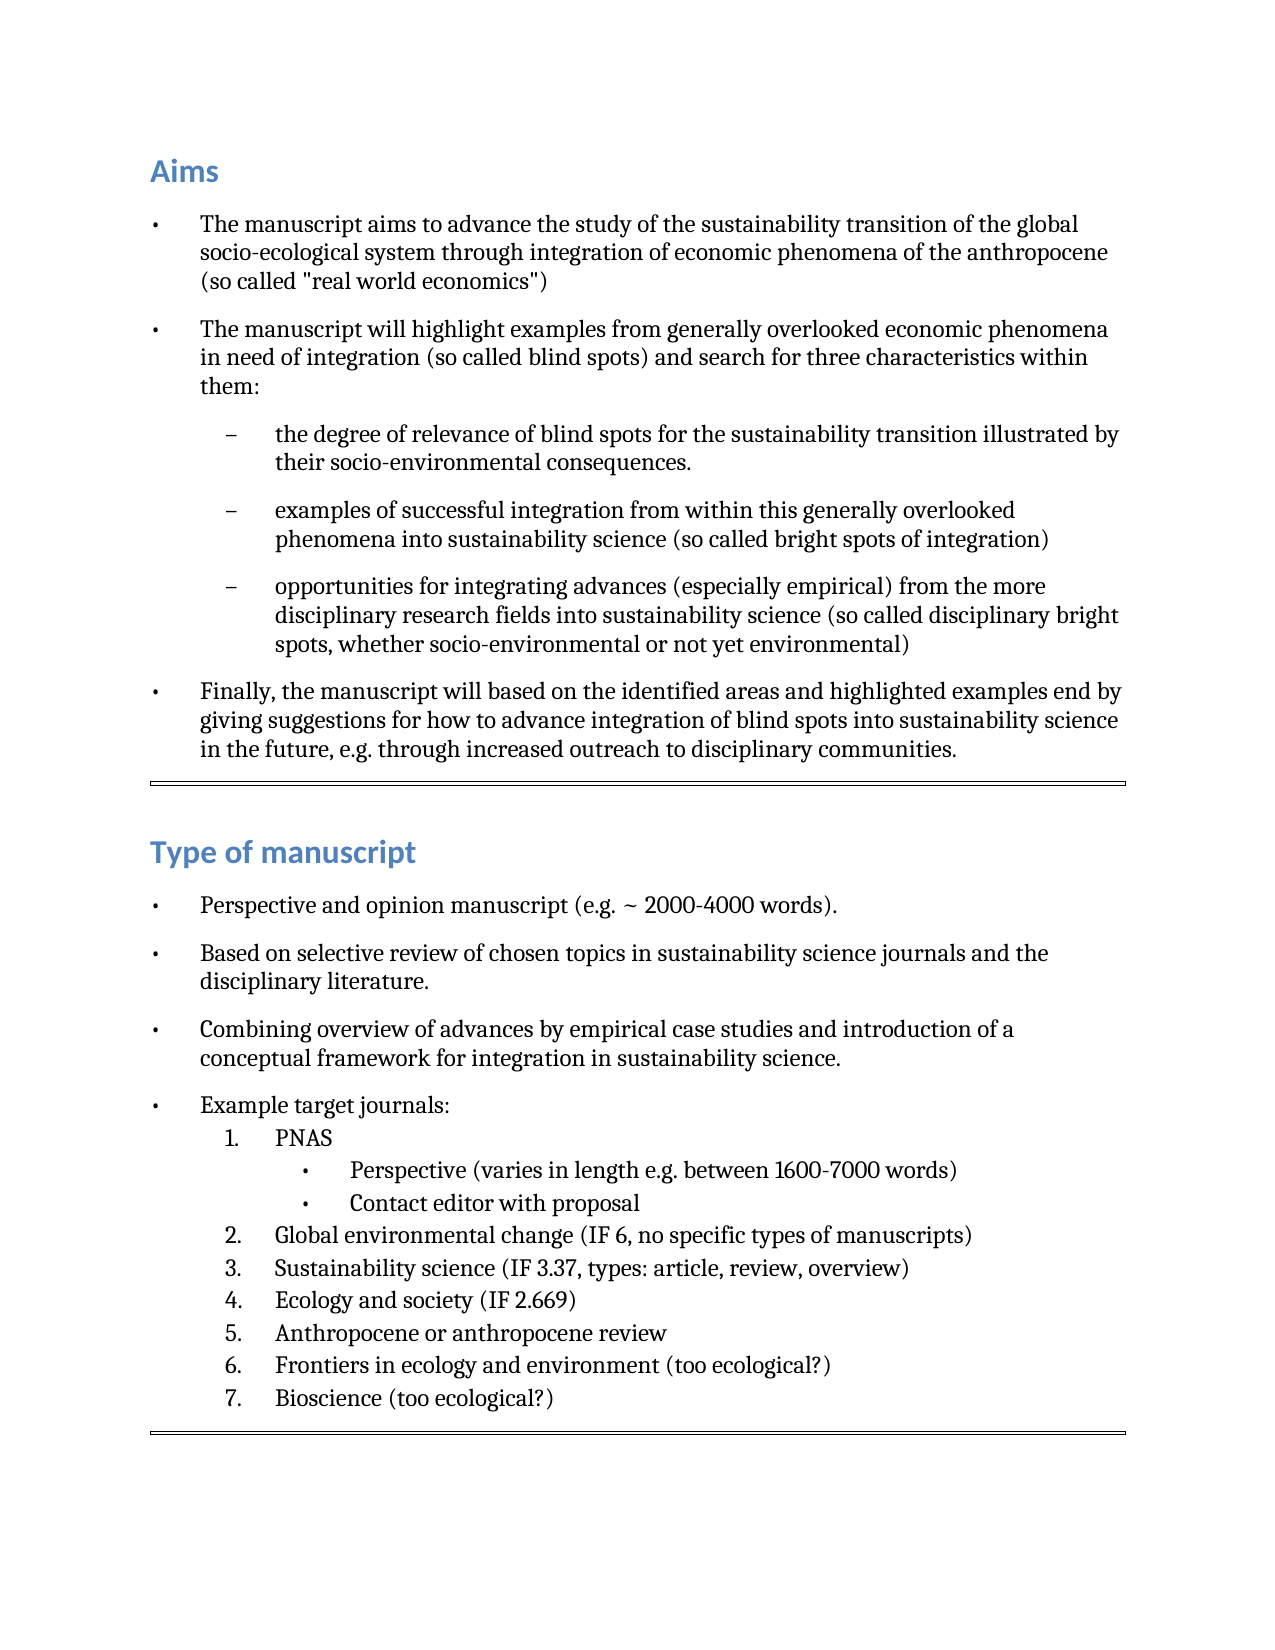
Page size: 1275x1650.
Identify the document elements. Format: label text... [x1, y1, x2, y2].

list examples of successful integration from within this generally overlooked phenomena into sustainability science (so called bright spots of integration) [225, 496, 1125, 553]
subtitle Aims [150, 150, 1125, 191]
list Ecology and society (IF 2.669) [225, 1286, 1125, 1315]
list the degree of relevance of blind spots for the sustainability transition illustrated by their socio-environmental consequences. [225, 419, 1125, 477]
list The manuscript aims to advance the study of the sustainability transition of the global socio-ecological system through integration of economic phenomena of the anthropocene (so called "real world economics") [150, 209, 1125, 296]
list Anthropocene or anthropocene review [225, 1318, 1125, 1347]
subtitle Type of manuscript [150, 832, 1125, 872]
list Example target journals: [150, 1091, 1125, 1120]
list PNAS [225, 1123, 1125, 1152]
list The manuscript will highlight examples from generally overlooked economic phenomena in need of integration (so called blind spots) and search for three characteristics within them: [150, 314, 1125, 401]
list Combining overview of advances by empirical case studies and introduction of a conceptual framework for integration in sustainability science. [150, 1015, 1125, 1072]
list Global environmental change (IF 6, no specific types of manuscripts) [225, 1221, 1125, 1250]
list Frontiers in ecology and environment (too ecological?) [225, 1351, 1125, 1380]
list opportunities for integrating advances (especially empirical) from the more disciplinary research fields into sustainability science (so called disciplinary bright spots, whether socio-environmental or not yet environmental) [225, 572, 1125, 658]
list Perspective and opinion manuscript (e.g. ~ 2000-4000 words). [150, 891, 1125, 920]
list Bioscience (too ecological?) [225, 1383, 1125, 1412]
list Contact editor with proposal [300, 1188, 1125, 1217]
list Based on selective review of chosen topics in sustainability science journals and the disciplinary literature. [150, 938, 1125, 996]
list Finally, the manuscript will based on the identified areas and highlighted examples end by giving suggestions for how to advance integration of blind spots into sustainability science in the future, e.g. through increased outreach to disciplinary communities. [150, 677, 1125, 763]
list Perspective (varies in length e.g. between 1600-7000 words) [300, 1156, 1125, 1185]
list Sustainability science (IF 3.37, types: article, review, overview) [225, 1253, 1125, 1282]
